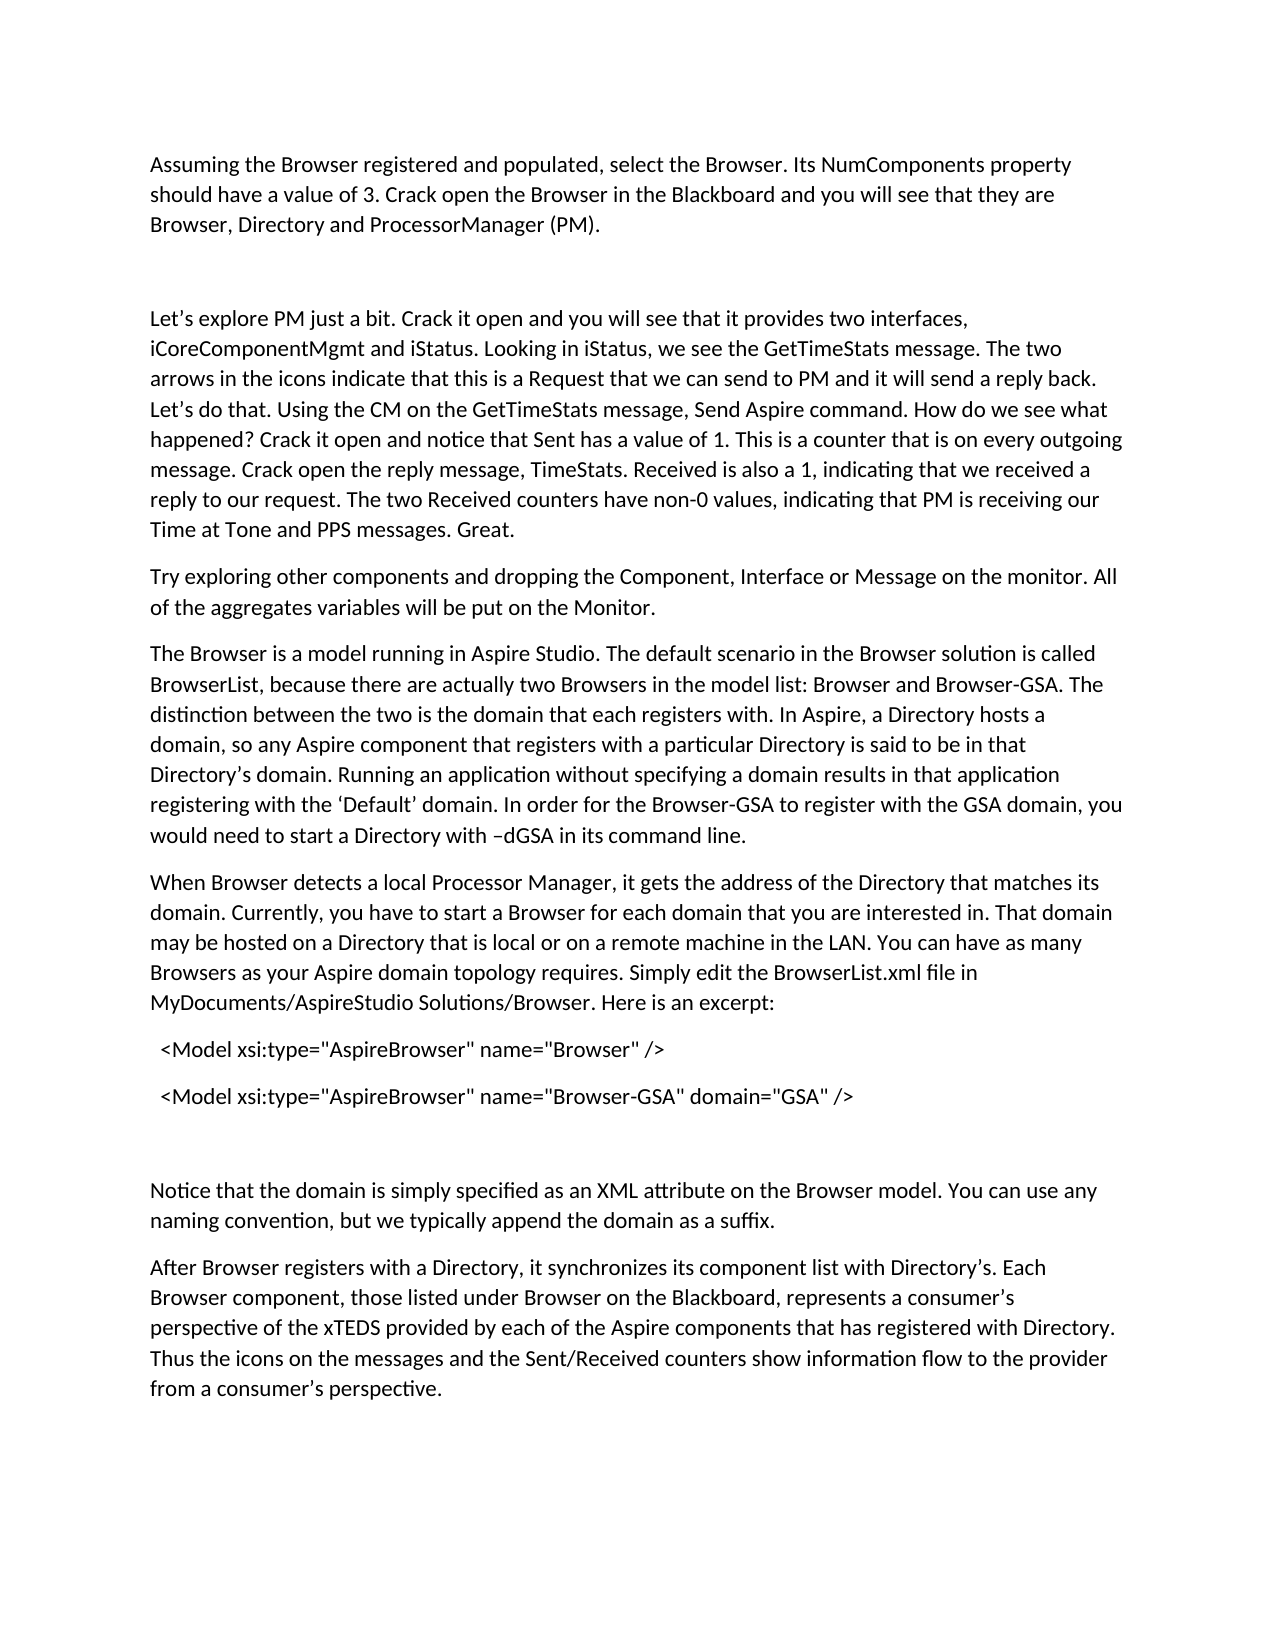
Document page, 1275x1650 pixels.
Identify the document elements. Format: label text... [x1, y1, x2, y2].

text When Browser detects a local Processor Manager, it gets the address of the Directory that matches its domain. Currently, you have to start a Browser for each domain that you are interested in. That domain may be hosted on a Directory that is local or on a remote machine in the LAN. You can have as many Browsers as your Aspire domain topology requires. Simply edit the BrowserList.xml file in MyDocuments/AspireStudio Solutions/Browser. Here is an excerpt: [150, 868, 1125, 1017]
text Try exploring other components and dropping the Component, Interface or Message on the monitor. All of the aggregates variables will be put on the Monitor. [150, 562, 1125, 621]
text Notice that the domain is simply specified as an XML attribute on the Browser model. You can use any naming convention, but we typically append the domain as a suffix. [150, 1176, 1125, 1234]
text After Browser registers with a Directory, it synchronizes its component list with Directory’s. Each Browser component, those listed under Browser on the Blackboard, represents a consumer’s perspective of the xTEDS provided by each of the Aspire components that has registered with Directory. Thus the icons on the messages and the Sent/Received counters show information flow to the provider from a consumer’s perspective. [150, 1253, 1125, 1402]
text Let’s explore PM just a bit. Crack it open and you will see that it provides two interfaces, iCoreComponentMgmt and iStatus. Looking in iStatus, we see the GetTimeStats message. The two arrows in the icons indicate that this is a Request that we can send to PM and it will send a reply back. Let’s do that. Using the CM on the GetTimeStats message, Send Aspire command. How do we see what happened? Crack it open and notice that Sent has a value of 1. This is a counter that is on every outgoing message. Crack open the reply message, TimeStats. Received is also a 1, indicating that we received a reply to our request. The two Received counters have non-0 values, indicating that PM is receiving our Time at Tone and PPS messages. Great. [150, 304, 1125, 544]
text <Model xsi:type="AspireBrowser" name="Browser" /> [150, 1035, 1125, 1063]
text Assuming the Browser registered and populated, select the Browser. Its NumComponents property should have a value of 3. Crack open the Browser in the Blackboard and you will see that they are Browser, Directory and ProcessorManager (PM). [150, 150, 1125, 238]
text The Browser is a model running in Aspire Studio. The default scenario in the Browser solution is called BrowserList, because there are actually two Browsers in the model list: Browser and Browser-GSA. The distinction between the two is the domain that each registers with. In Aspire, a Directory hosts a domain, so any Aspire component that registers with a particular Directory is said to be in that Directory’s domain. Running an application without specifying a domain results in that application registering with the ‘Default’ domain. In order for the Browser-GSA to register with the GSA domain, you would need to start a Directory with –dGSA in its command line. [150, 639, 1125, 849]
text <Model xsi:type="AspireBrowser" name="Browser-GSA" domain="GSA" /> [150, 1082, 1125, 1110]
